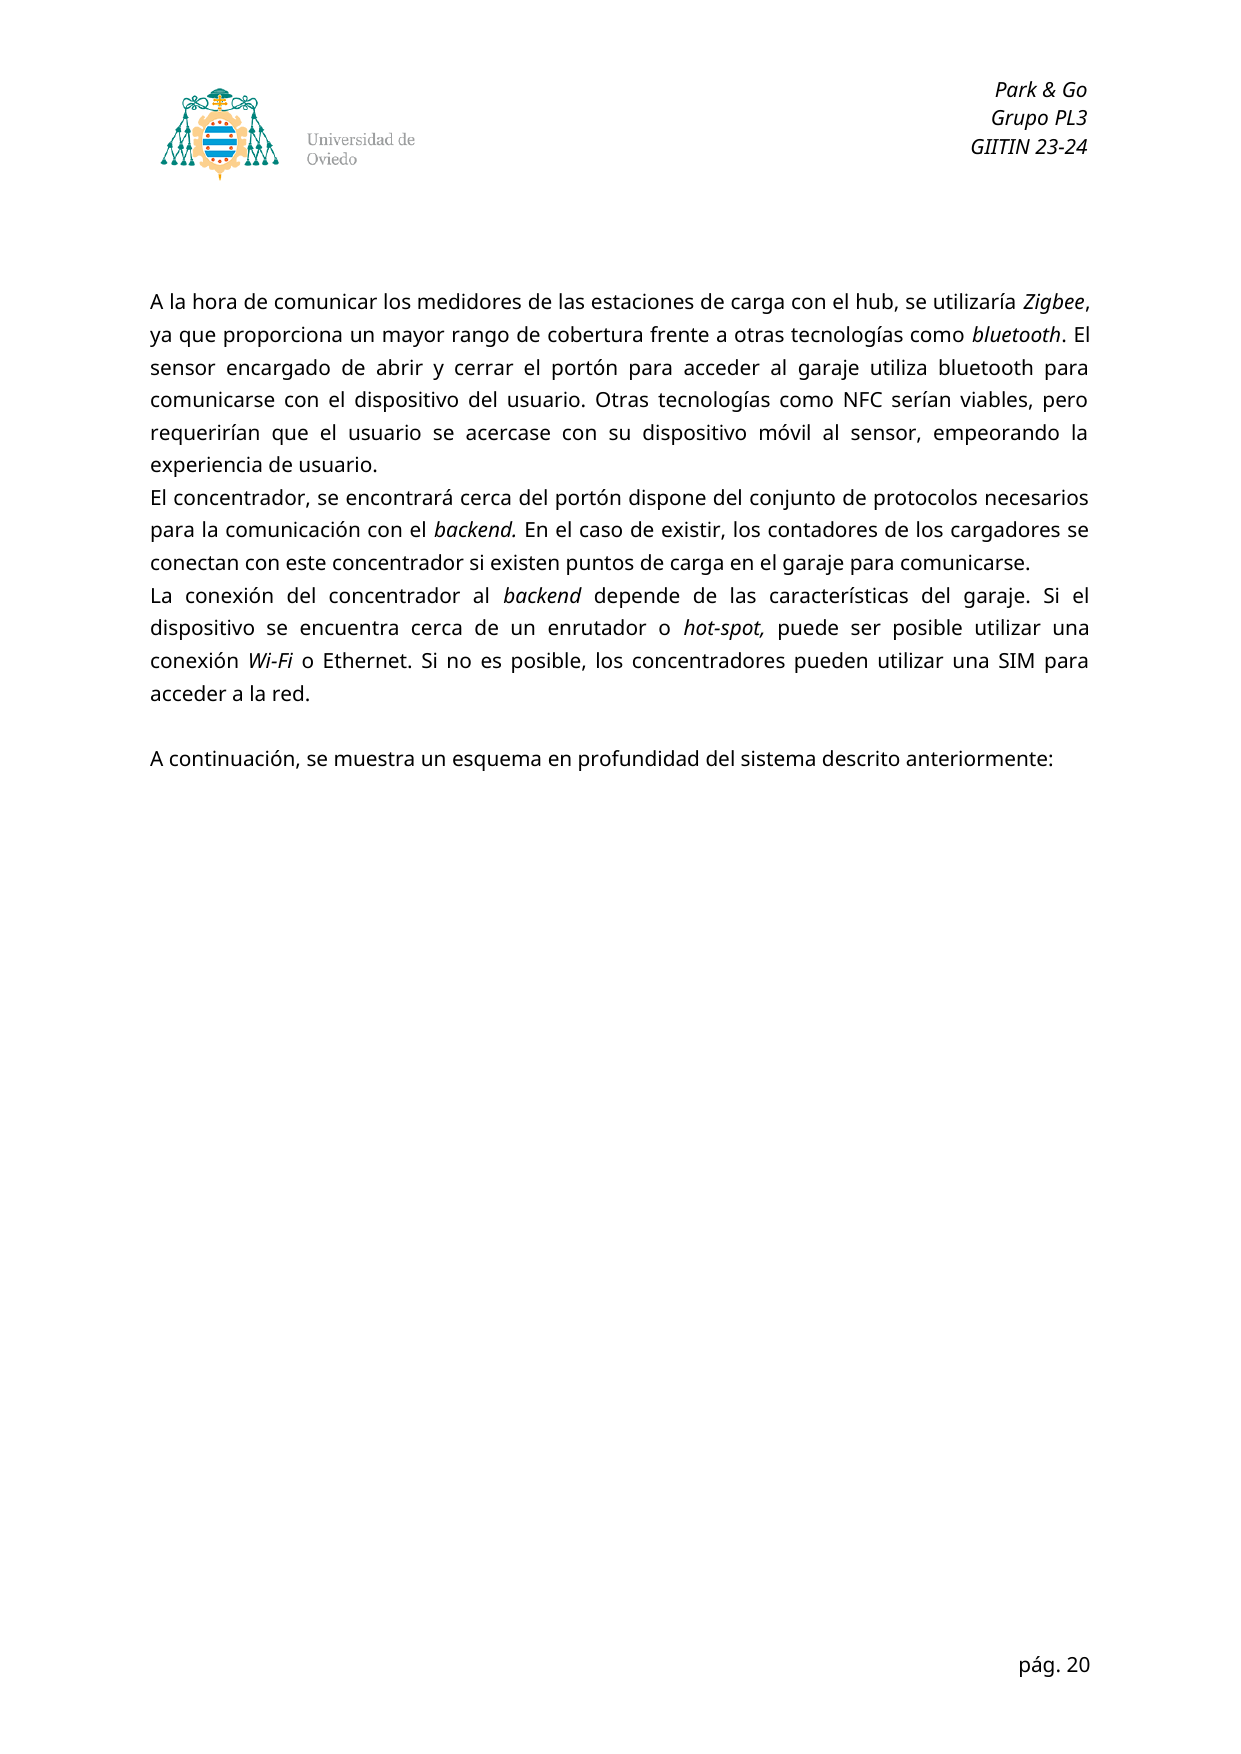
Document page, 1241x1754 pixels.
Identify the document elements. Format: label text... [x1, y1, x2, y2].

picture [150, 75, 426, 194]
list La conexión del concentrador al backend depende de las características del garaje. Si el dispositivo se encuentra cerca de un enrutador o hot-spot, puede ser posible utilizar una conexión Wi-Fi o Ethernet. Si no es posible, los concentradores pueden utilizar una SIM para acceder a la red. [150, 581, 1090, 707]
list A continuación, se muestra un esquema en profundidad del sistema descrito anteriormente: [150, 744, 1090, 772]
list A la hora de comunicar los medidores de las estaciones de carga con el hub, se utilizaría Zigbee, ya que proporciona un mayor rango de cobertura frente a otras tecnologías como bluetooth. El sensor encargado de abrir y cerrar el portón para acceder al garaje utiliza bluetooth para comunicarse con el dispositivo del usuario. Otras tecnologías como NFC serían viables, pero requerirían que el usuario se acercase con su dispositivo móvil al sensor, empeorando la experiencia de usuario. [150, 287, 1090, 479]
list El concentrador, se encontrará cerca del portón dispone del conjunto de protocolos necesarios para la comunicación con el backend. En el caso de existir, los contadores de los cargadores se conectan con este concentrador si existen puntos de carga en el garaje para comunicarse. [150, 483, 1090, 577]
